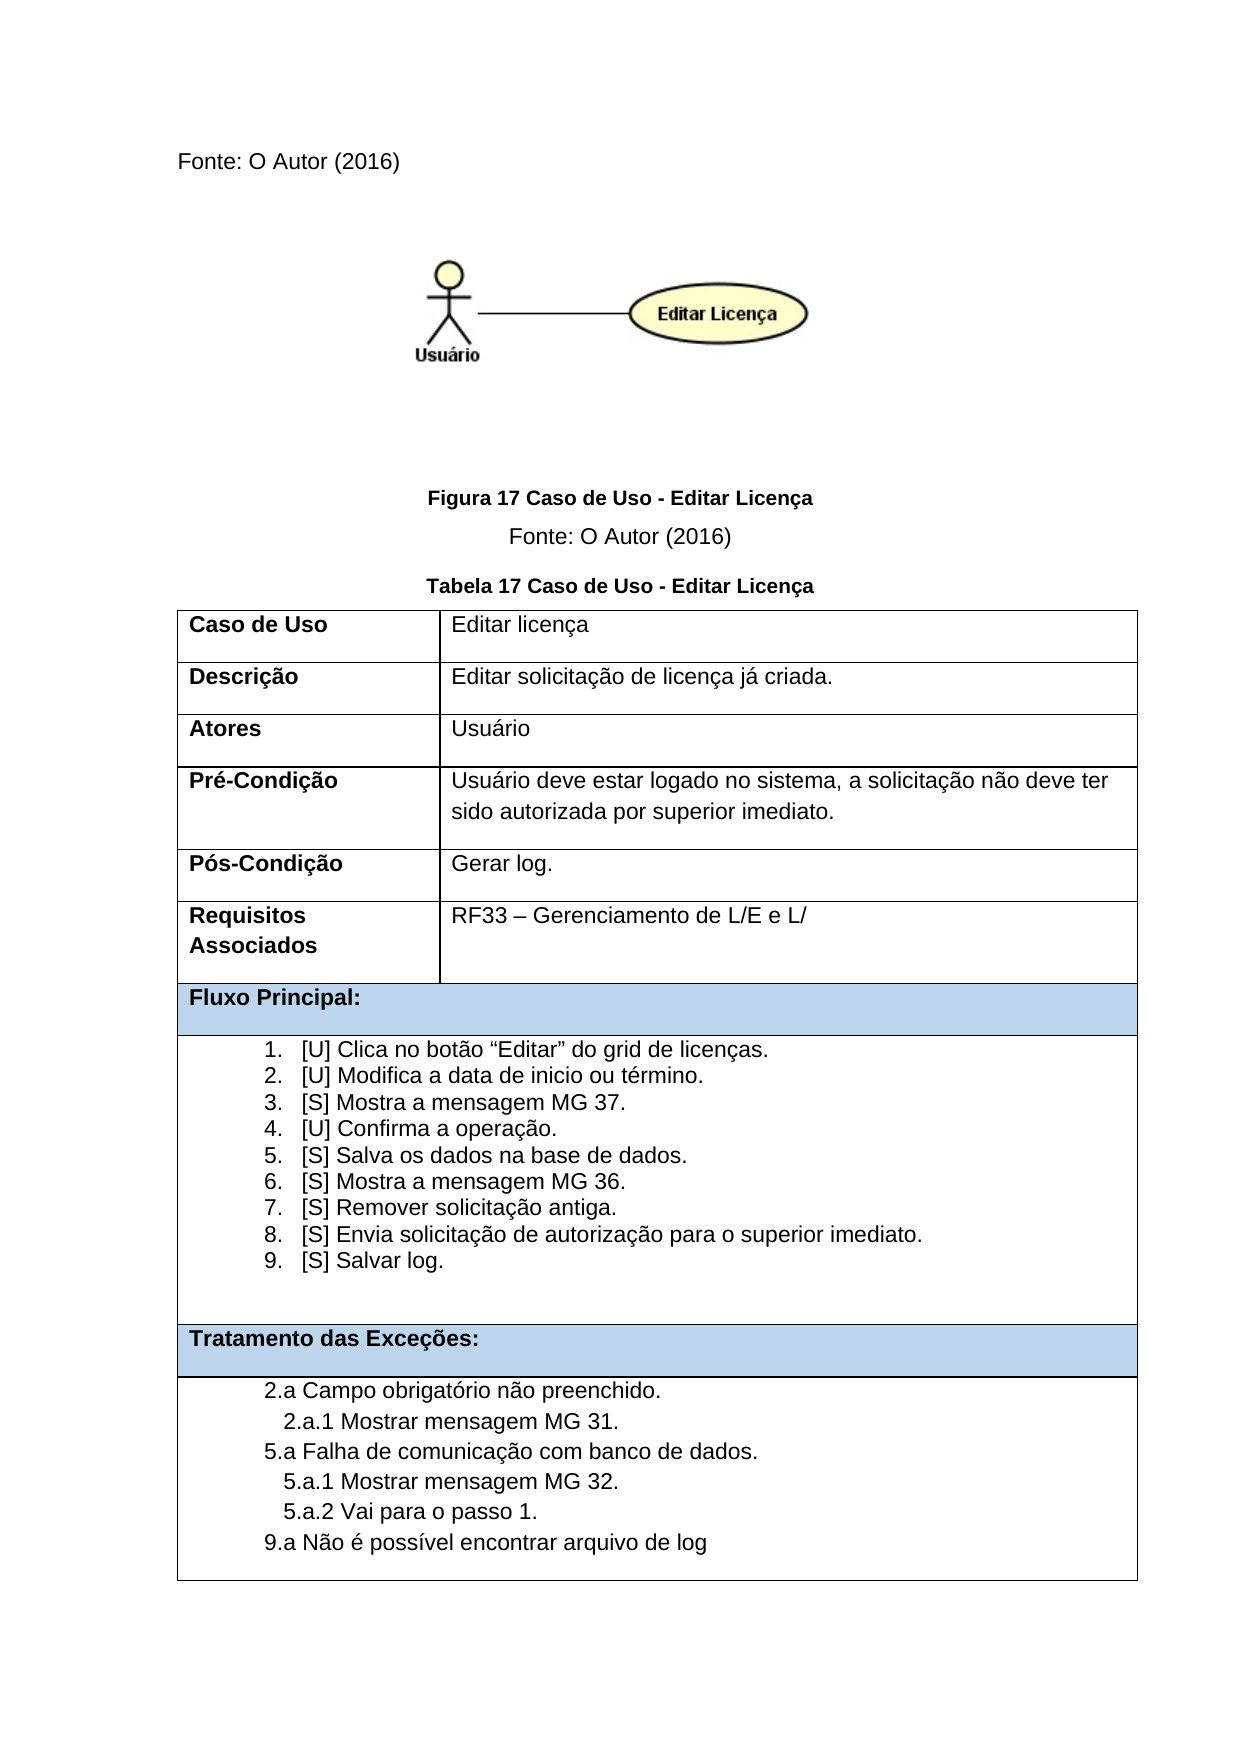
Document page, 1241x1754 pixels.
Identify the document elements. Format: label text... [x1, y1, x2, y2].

table_cell Pós-Condição [178, 850, 439, 901]
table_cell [178, 1378, 1137, 1579]
table_cell Atores [178, 715, 439, 766]
text Fonte: O Autor (2016) [177, 523, 1063, 549]
table_cell Gerar log. [441, 850, 1137, 901]
table_cell Usuário [441, 715, 1137, 766]
table_cell Usuário deve estar logado no sistema, a solicitação não deve ter sido autorizada por superior imediato. [441, 768, 1137, 849]
table_cell Fluxo Principal: [178, 984, 1137, 1035]
table_header Caso de Uso [178, 611, 439, 662]
table_cell Requisitos Associados [178, 902, 439, 983]
table_cell Descrição [178, 663, 439, 714]
table_cell Tratamento das Exceções: [178, 1325, 1137, 1376]
table_cell RF33 – Gerenciamento de L/E e L/ [441, 902, 1137, 983]
table_header Editar licença [441, 611, 1137, 662]
picture [381, 198, 859, 462]
table_cell Pré-Condição [178, 768, 439, 849]
text Fonte: O Autor (2016) [177, 148, 1063, 174]
table_cell Editar solicitação de licença já criada. [441, 663, 1137, 714]
table_cell [U] Clica no botão “Editar” do grid de licenças. [U] Modifica a data de inicio ou término. [S] Mostra a mensagem MG 37. [U] Confirma a operação. [S] Salva os dados na base de dados. [S] Mostra a mensagem MG 36. [S] Remover solicitação antiga. [S] Envia solicitação de autorização para o superior imediato. [S] Salvar log. [178, 1036, 1137, 1324]
